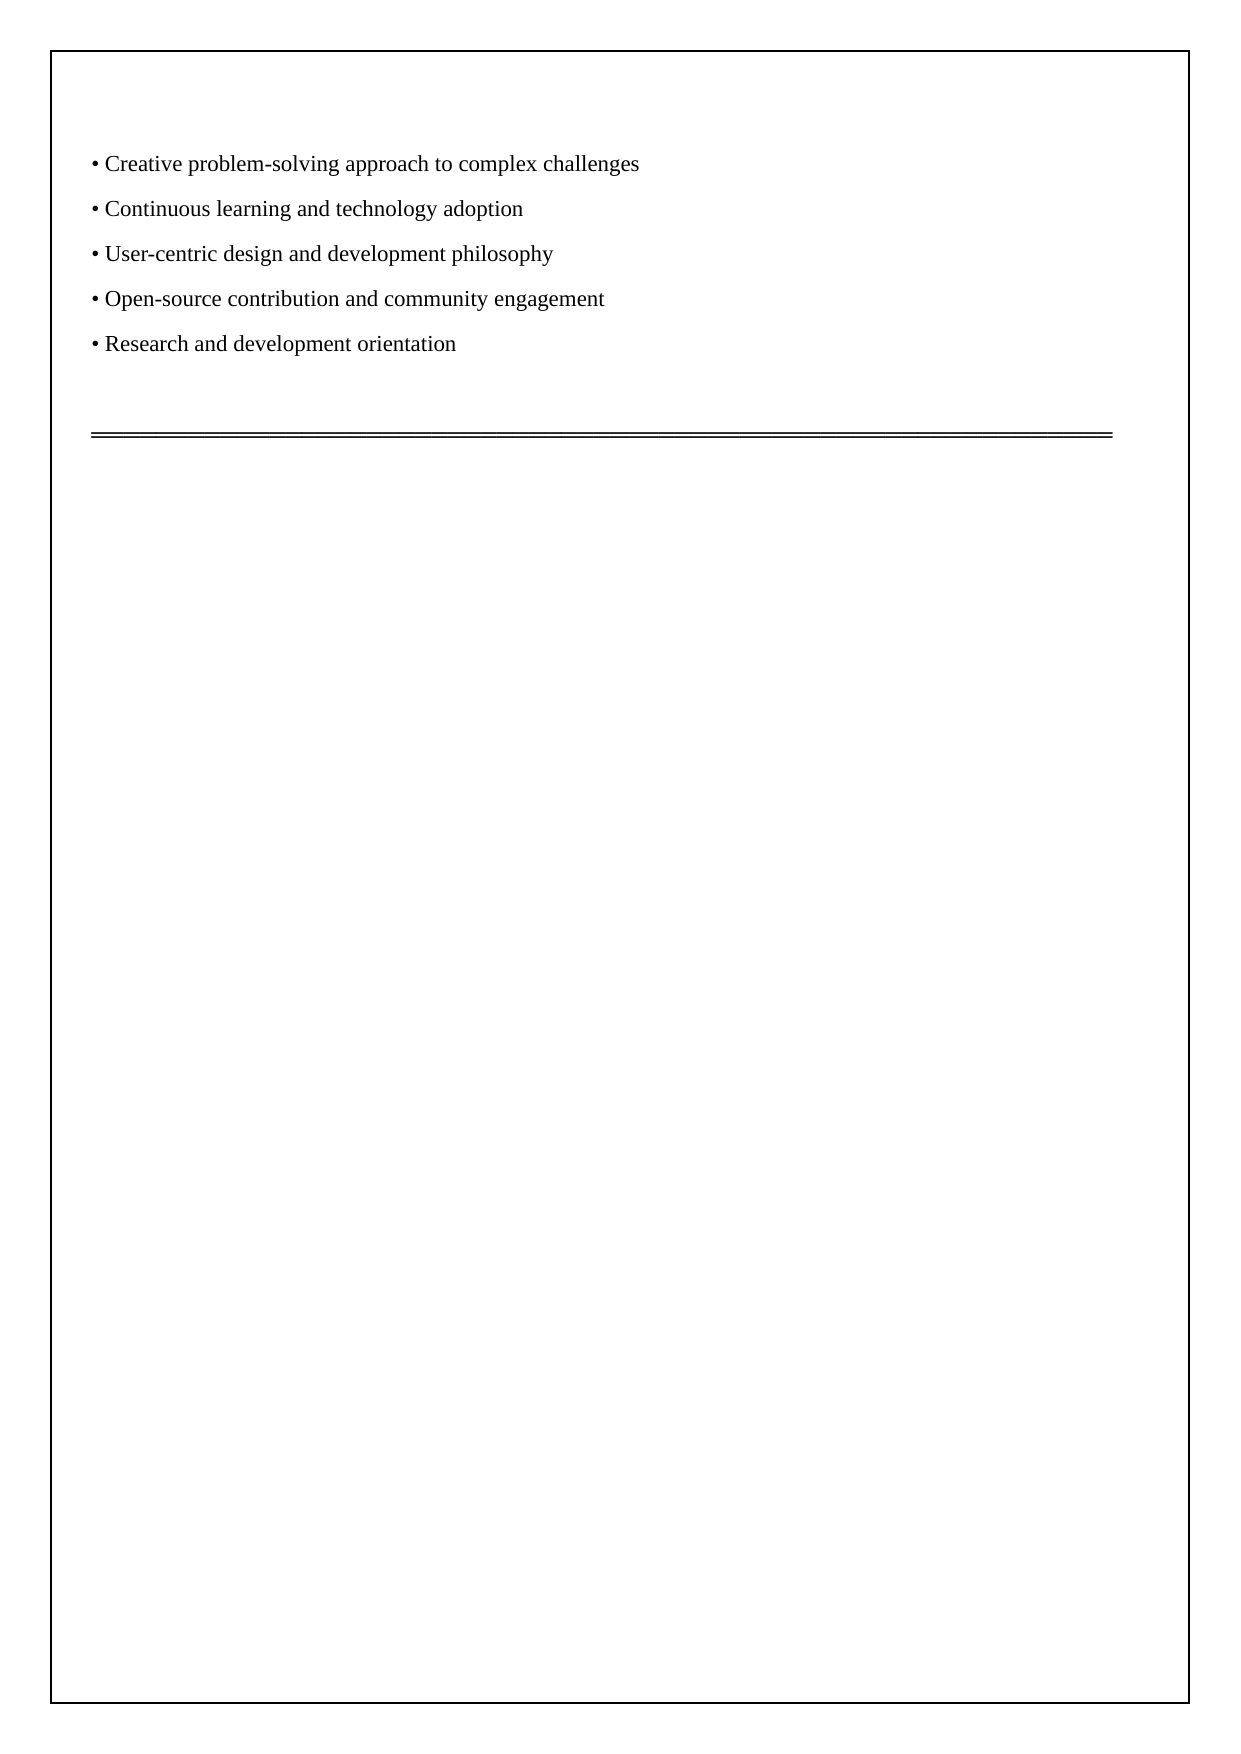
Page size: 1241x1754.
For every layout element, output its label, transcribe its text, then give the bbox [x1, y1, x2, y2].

text • User-centric design and development philosophy [91, 240, 1154, 267]
text ═══════════════════════════════════════════════════════════════ [91, 421, 1154, 447]
text • Research and development orientation [91, 330, 1154, 357]
text • Continuous learning and technology adoption [91, 195, 1154, 221]
text • Open-source contribution and community engagement [91, 285, 1154, 312]
text • Creative problem-solving approach to complex challenges [91, 150, 1154, 176]
